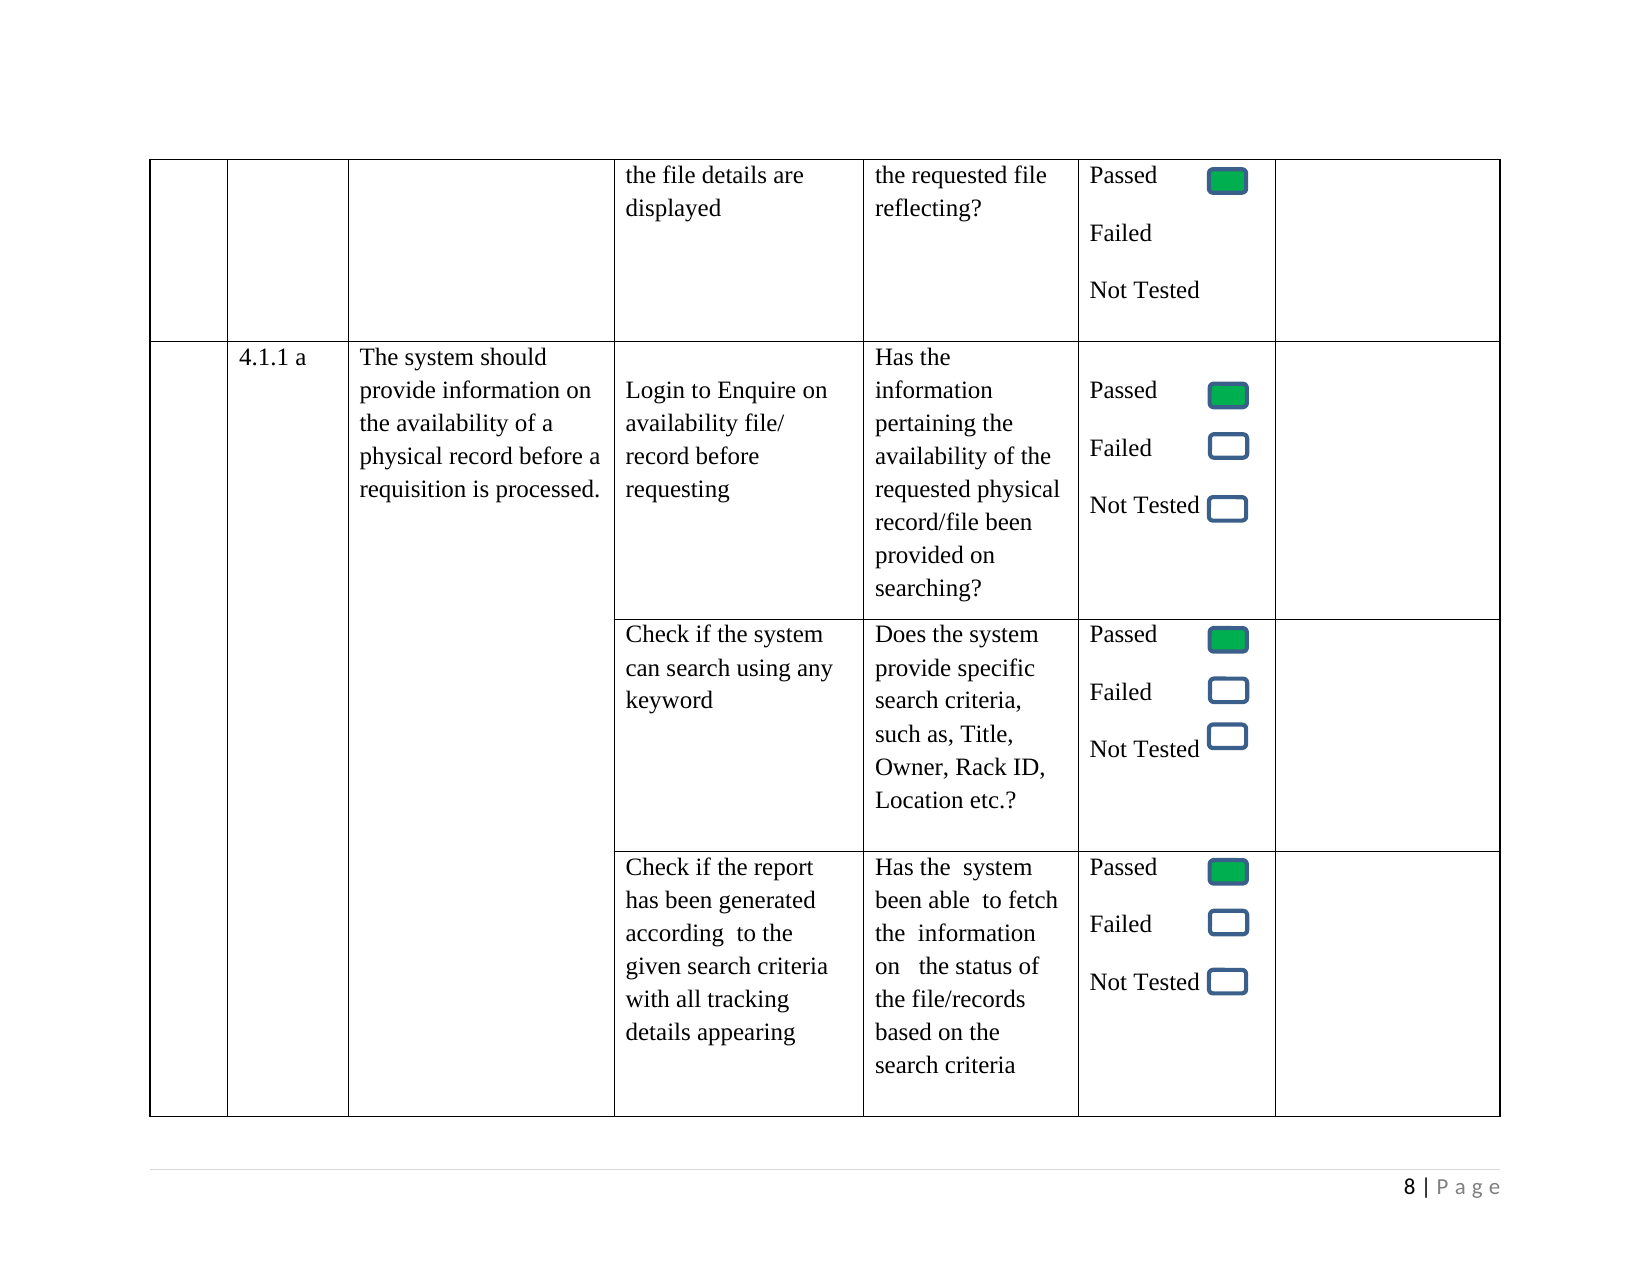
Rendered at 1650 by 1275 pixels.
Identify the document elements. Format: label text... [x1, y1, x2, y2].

table_cell Has the system been able to fetch the information on the status of the file/records based on the search criteria [864, 852, 1078, 1116]
table_cell [151, 342, 227, 1116]
table_cell The system should provide information on the availability of a physical record before a requisition is processed. [349, 342, 614, 1116]
table_cell [1276, 620, 1499, 851]
table_cell Check if the report has been generated according to the given search criteria with all tracking details appearing [615, 852, 863, 1116]
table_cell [615, 160, 863, 341]
table_cell Login to Enquire on availability file/ record before requesting [615, 342, 863, 618]
table_cell Check if the system can search using any keyword [615, 620, 863, 851]
table_cell [1276, 160, 1499, 341]
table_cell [864, 160, 1078, 341]
table_cell 4.1.1 a [228, 342, 348, 1116]
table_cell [1079, 160, 1275, 341]
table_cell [1079, 852, 1275, 1116]
table_cell [1276, 852, 1499, 1116]
table_cell Has the information pertaining the availability of the requested physical record/file been provided on searching? [864, 342, 1078, 618]
table_cell Passed Failed Not Tested [1079, 342, 1275, 618]
table_cell [1276, 342, 1499, 618]
table_cell Passed Failed Not Tested [1079, 620, 1275, 851]
table_cell Does the system provide specific search criteria, such as, Title, Owner, Rack ID, Location etc.? [864, 620, 1078, 851]
